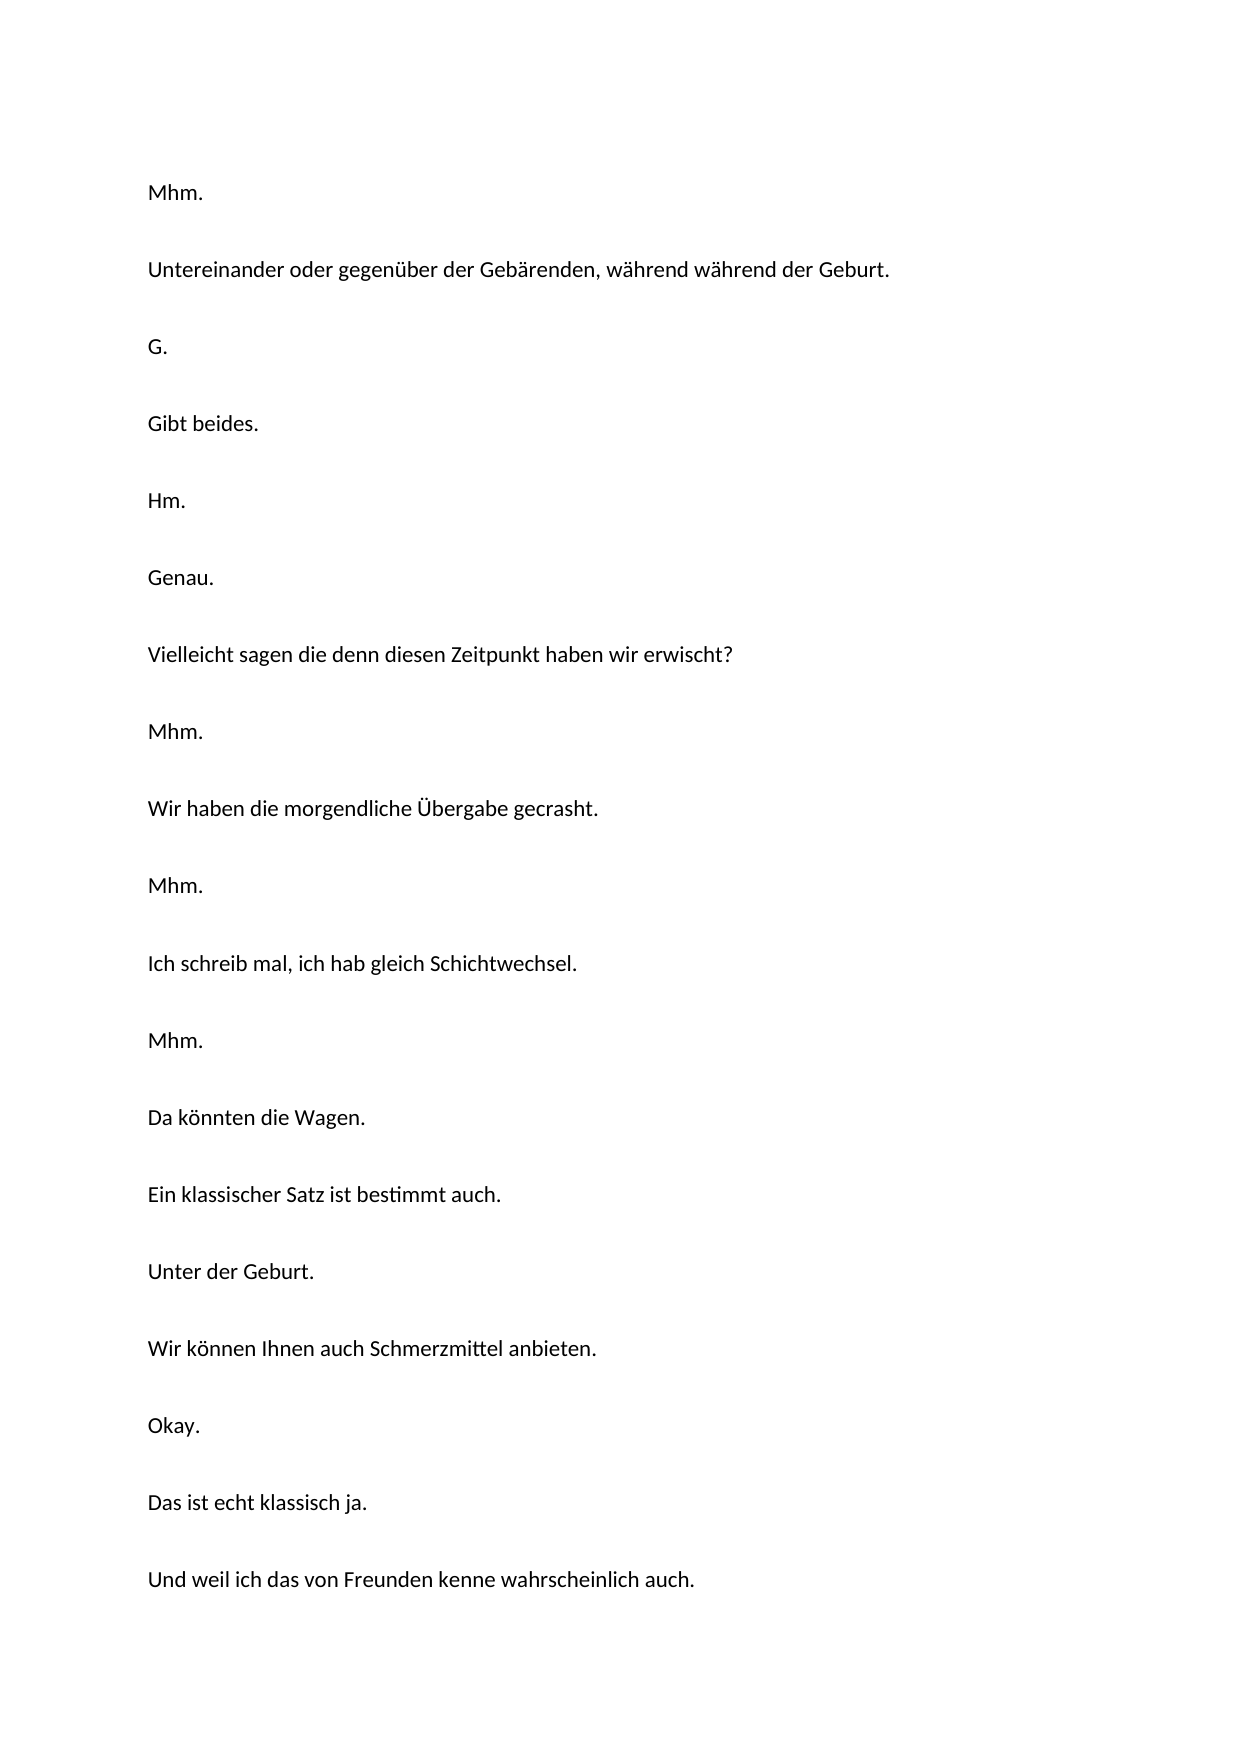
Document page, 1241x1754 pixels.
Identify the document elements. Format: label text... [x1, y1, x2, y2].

text Okay. [148, 1381, 1093, 1439]
text Mhm. [148, 996, 1093, 1054]
text Da könnten die Wagen. [148, 1073, 1093, 1131]
text Das ist echt klassisch ja. [148, 1458, 1093, 1516]
text G. [148, 302, 1093, 360]
text Untereinander oder gegenüber der Gebärenden, während während der Geburt. [148, 225, 1093, 283]
text Unter der Geburt. [148, 1227, 1093, 1285]
text Mhm. [148, 687, 1093, 745]
text Gibt beides. [148, 379, 1093, 437]
text Genau. [148, 533, 1093, 591]
text Mhm. [148, 148, 1093, 206]
text Mhm. [148, 841, 1093, 899]
text Vielleicht sagen die denn diesen Zeitpunkt haben wir erwischt? [148, 610, 1093, 668]
text Ein klassischer Satz ist bestimmt auch. [148, 1150, 1093, 1208]
text Und weil ich das von Freunden kenne wahrscheinlich auch. [148, 1535, 1093, 1593]
text Ich schreib mal, ich hab gleich Schichtwechsel. [148, 918, 1093, 977]
text Wir haben die morgendliche Übergabe gecrasht. [148, 764, 1093, 822]
text Hm. [148, 456, 1093, 514]
text Wir können Ihnen auch Schmerzmittel anbieten. [148, 1304, 1093, 1362]
